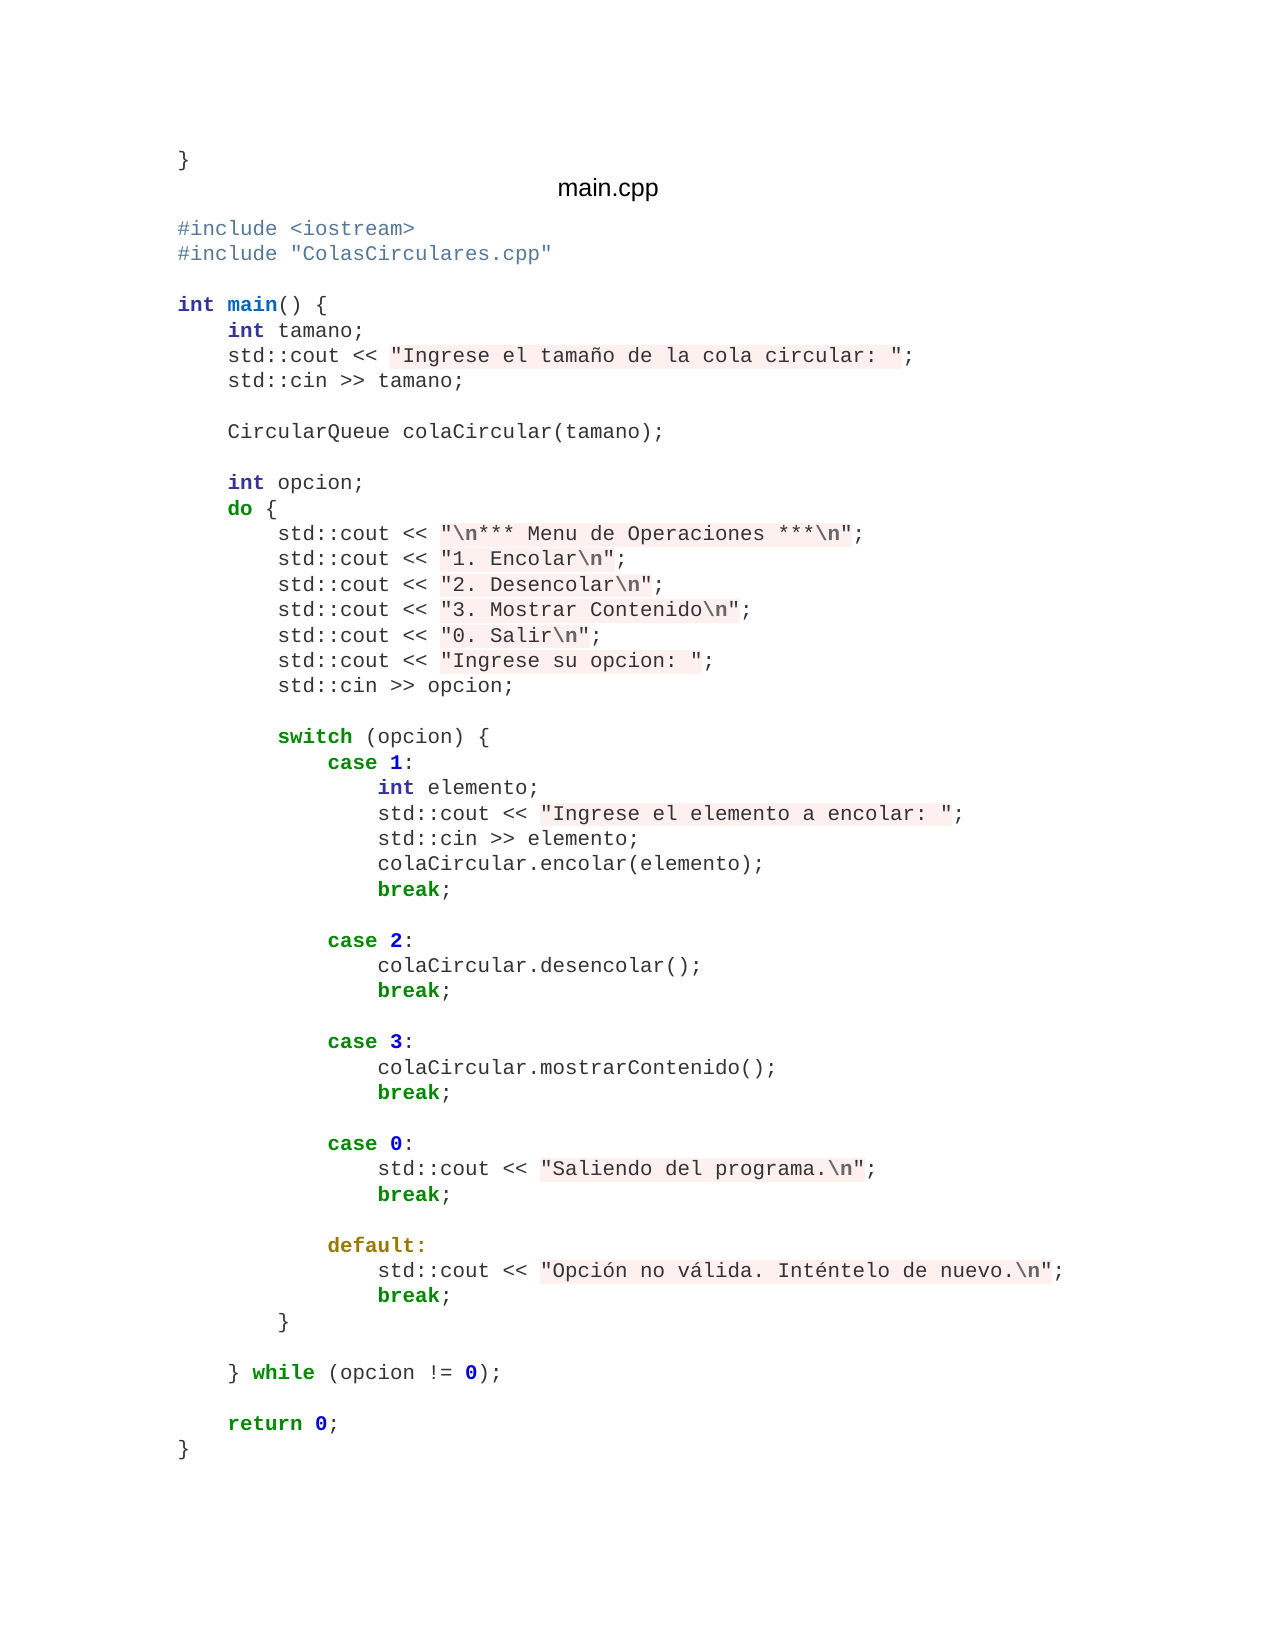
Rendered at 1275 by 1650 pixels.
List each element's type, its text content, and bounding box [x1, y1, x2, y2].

text std::cin >> tamano; [177, 369, 1098, 394]
text colaCircular.desencolar(); [177, 953, 1098, 979]
text std::cout << "Ingrese el tamaño de la cola circular: "; [177, 343, 1098, 369]
text } [177, 1436, 1098, 1462]
text case 0: [177, 1131, 1098, 1157]
text #include "ColasCirculares.cpp" [177, 242, 1098, 267]
text std::cout << "\n*** Menu de Operaciones ***\n"; [177, 521, 1098, 547]
text std::cout << "2. Desencolar\n"; [177, 572, 1098, 597]
text int elemento; [177, 775, 1098, 801]
text main.cpp [118, 173, 1098, 202]
text std::cout << "1. Encolar\n"; [177, 547, 1098, 572]
text default: [177, 1233, 1098, 1258]
text break; [177, 1284, 1098, 1309]
text std::cout << "Ingrese su opcion: "; [177, 648, 1098, 674]
text int main() { [177, 292, 1098, 318]
text std::cout << "Saliendo del programa.\n"; [177, 1157, 1098, 1182]
text break; [177, 877, 1098, 902]
text case 2: [177, 928, 1098, 953]
text return 0; [177, 1411, 1098, 1436]
text colaCircular.mostrarContenido(); [177, 1055, 1098, 1080]
text } [177, 1309, 1098, 1334]
text do { [177, 496, 1098, 521]
text std::cout << "3. Mostrar Contenido\n"; [177, 597, 1098, 623]
text std::cout << "Opción no válida. Inténtelo de nuevo.\n"; [177, 1258, 1098, 1284]
text std::cin >> elemento; [177, 826, 1098, 852]
text CircularQueue colaCircular(tamano); [177, 419, 1098, 445]
text case 1: [177, 750, 1098, 775]
text std::cin >> opcion; [177, 674, 1098, 699]
text #include <iostream> [177, 216, 1098, 242]
text } [177, 148, 1098, 173]
text break; [177, 979, 1098, 1004]
text case 3: [177, 1029, 1098, 1055]
text int opcion; [177, 470, 1098, 496]
text colaCircular.encolar(elemento); [177, 852, 1098, 877]
text int tamano; [177, 318, 1098, 343]
text } while (opcion != 0); [177, 1360, 1098, 1385]
text std::cout << "Ingrese el elemento a encolar: "; [177, 801, 1098, 826]
text std::cout << "0. Salir\n"; [177, 623, 1098, 648]
text break; [177, 1182, 1098, 1207]
text switch (opcion) { [177, 724, 1098, 750]
text break; [177, 1080, 1098, 1106]
